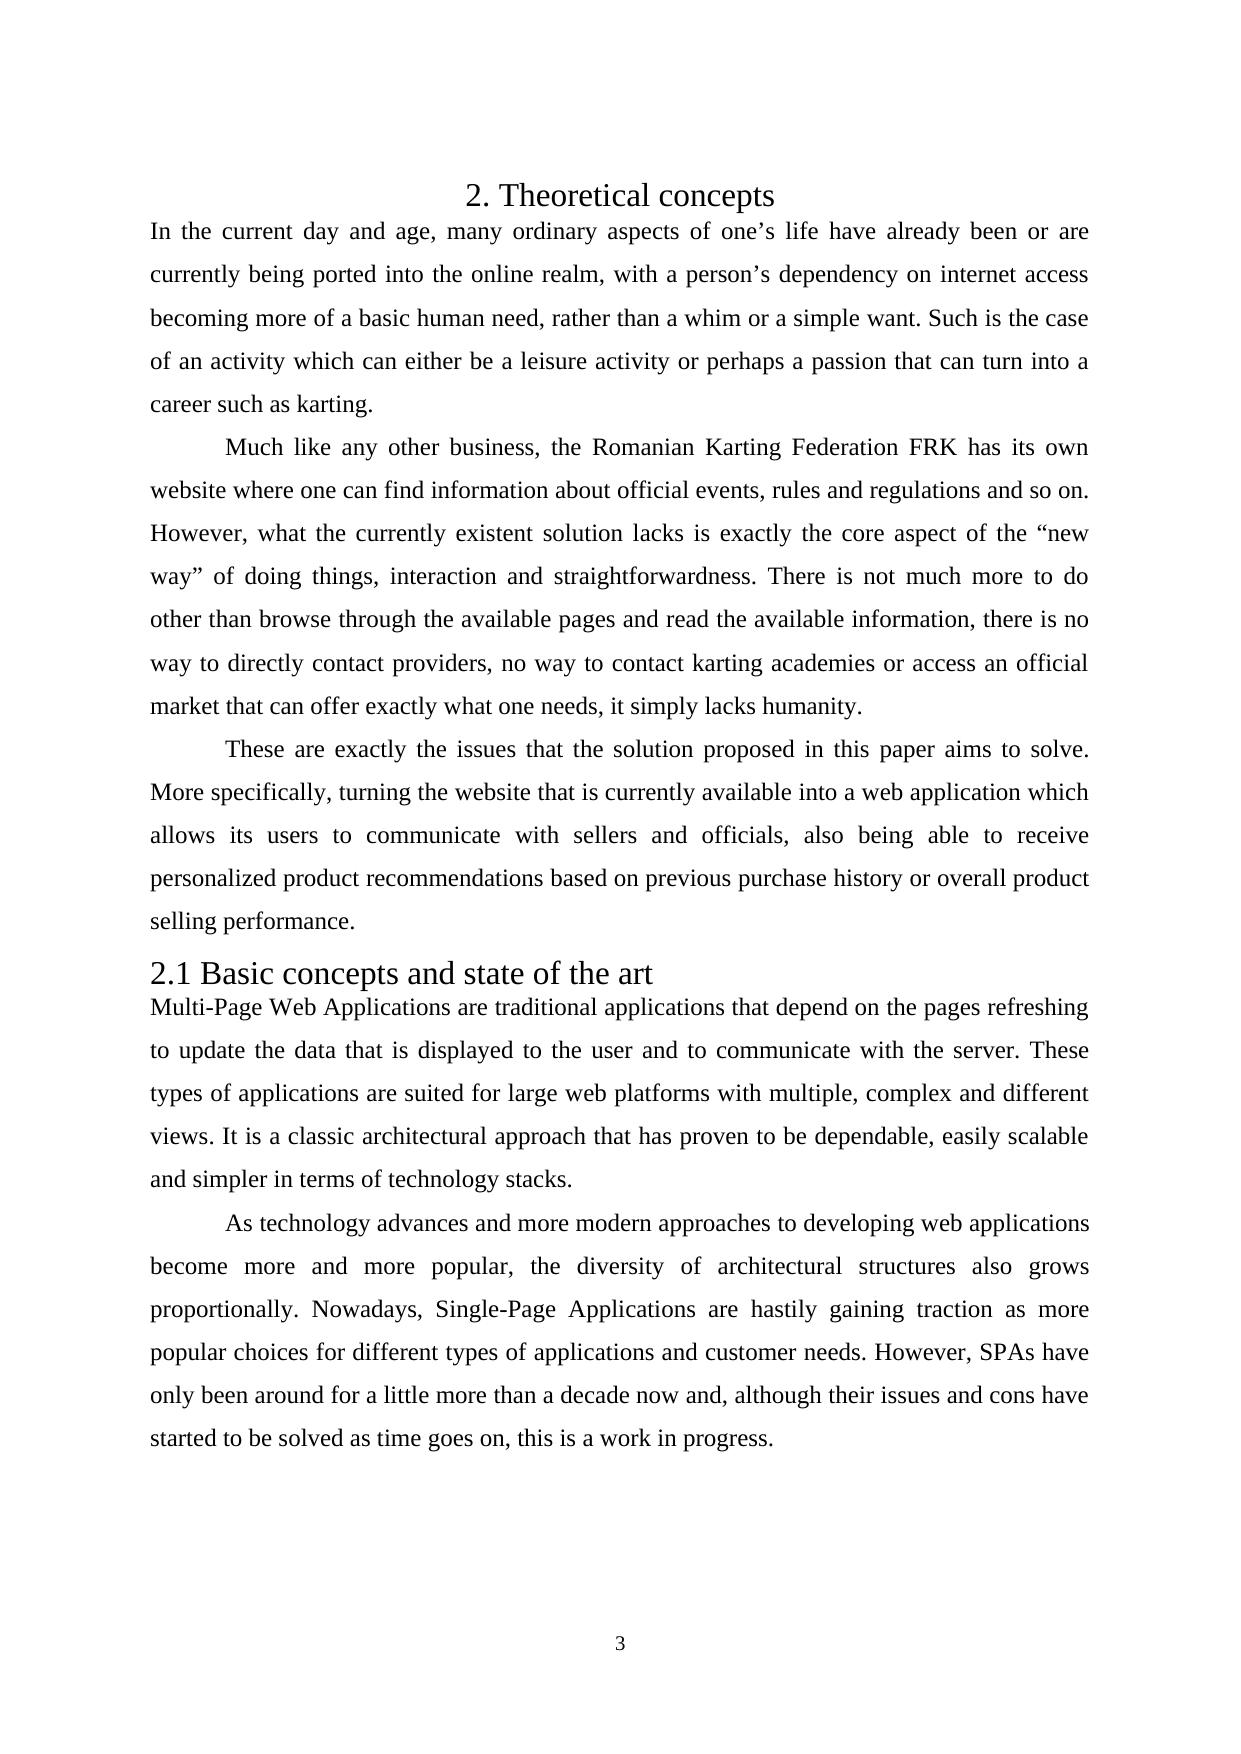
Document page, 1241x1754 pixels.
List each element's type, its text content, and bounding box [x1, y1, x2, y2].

text These are exactly the issues that the solution proposed in this paper aims to solve. More specifically, turning the website that is currently available into a web application which allows its users to communicate with sellers and officials, also being able to receive personalized product recommendations based on previous purchase history or overall product selling performance. [150, 734, 1090, 935]
subtitle 2. Theoretical concepts [150, 175, 1090, 213]
text Multi-Page Web Applications are traditional applications that depend on the pages refreshing to update the data that is displayed to the user and to communicate with the server. These types of applications are suited for large web platforms with multiple, complex and different views. It is a classic architectural approach that has proven to be dependable, easily scalable and simpler in terms of technology stacks. [150, 992, 1090, 1193]
text In the current day and age, many ordinary aspects of one’s life have already been or are currently being ported into the online realm, with a person’s dependency on internet access becoming more of a basic human need, rather than a whim or a simple want. Such is the case of an activity which can either be a leisure activity or perhaps a passion that can turn into a career such as karting. [150, 216, 1090, 418]
subtitle 2.1 Basic concepts and state of the art [150, 954, 1090, 992]
text As technology advances and more modern approaches to developing web applications become more and more popular, the diversity of architectural structures also grows proportionally. Nowadays, Single-Page Applications are hastily gaining traction as more popular choices for different types of applications and customer needs. However, SPAs have only been around for a little more than a decade now and, although their issues and cons have started to be solved as time goes on, this is a work in progress. [150, 1208, 1090, 1452]
text Much like any other business, the Romanian Karting Federation FRK has its own website where one can find information about official events, rules and regulations and so on. However, what the currently existent solution lacks is exactly the core aspect of the “new way” of doing things, interaction and straightforwardness. There is not much more to do other than browse through the available pages and read the available information, there is no way to directly contact providers, no way to contact karting academies or access an official market that can offer exactly what one needs, it simply lacks humanity. [150, 432, 1090, 719]
